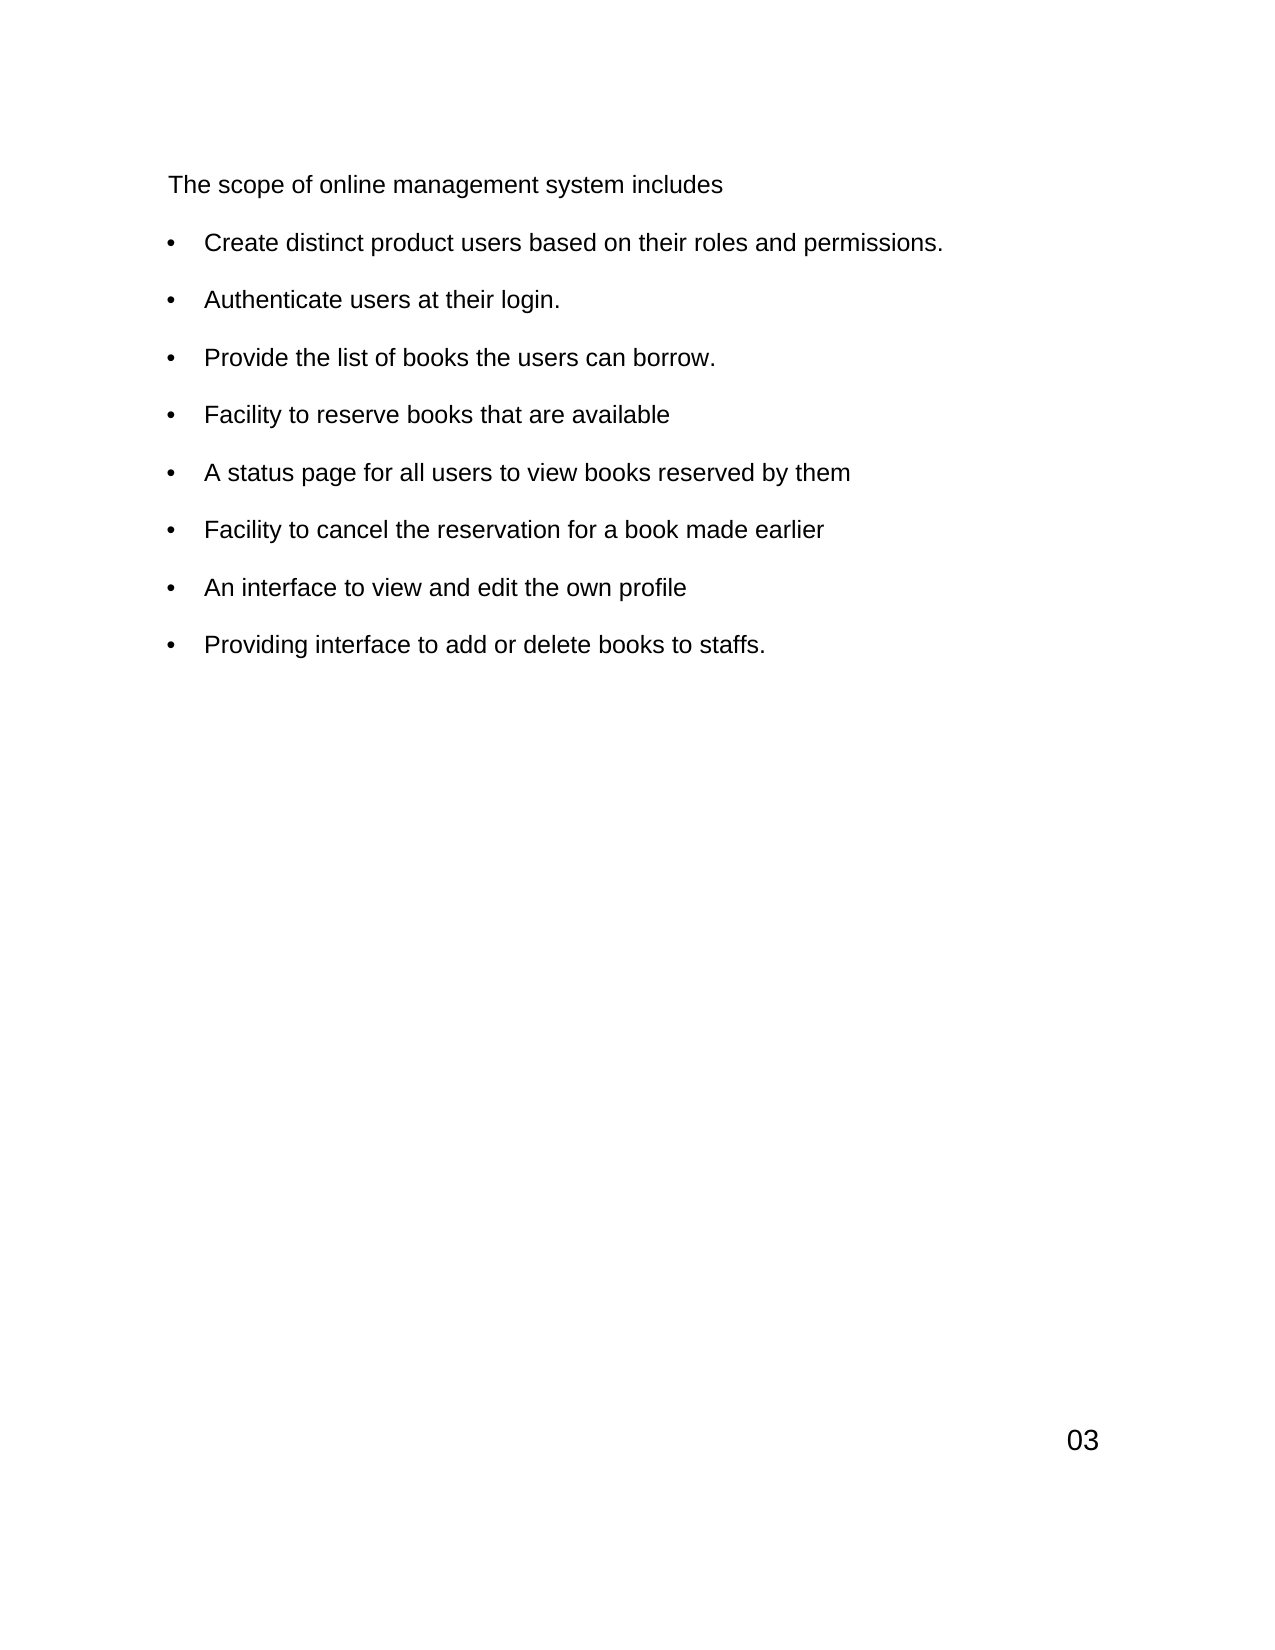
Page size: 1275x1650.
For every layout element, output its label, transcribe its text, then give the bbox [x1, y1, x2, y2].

list Create distinct product users based on their roles and permissions. [166, 228, 1137, 256]
list Facility to cancel the reservation for a book made earlier [166, 515, 1137, 544]
list Providing interface to add or delete books to staffs. [166, 630, 1137, 659]
list A status page for all users to view books reserved by them [166, 458, 1137, 486]
list An interface to view and edit the own profile [166, 573, 1137, 601]
text The scope of online management system includes [92, 170, 1137, 199]
list Facility to reserve books that are available [166, 400, 1137, 429]
list Authenticate users at their login. [166, 285, 1137, 314]
text 03 [992, 1423, 1137, 1457]
list Provide the list of books the users can borrow. [166, 343, 1137, 371]
